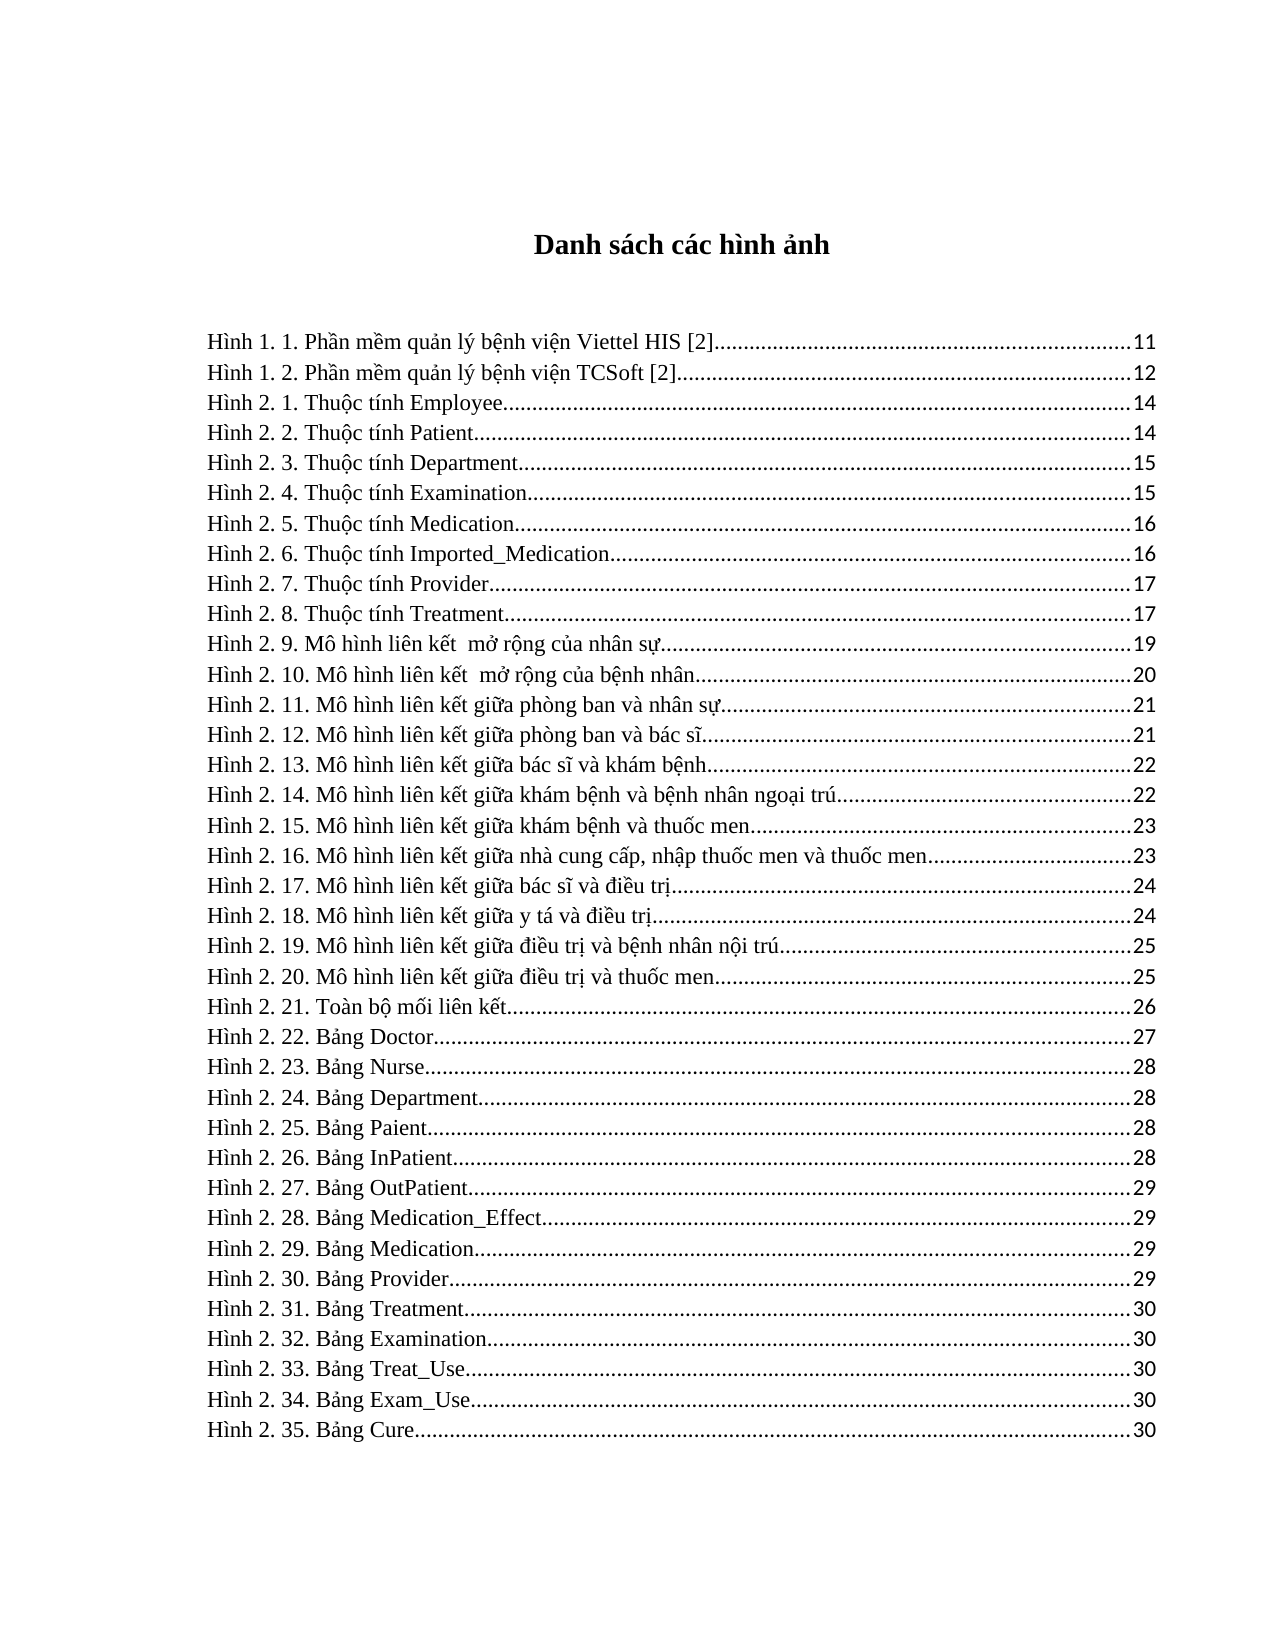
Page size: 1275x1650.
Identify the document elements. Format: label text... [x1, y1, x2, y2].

text Hình 2. 26. Bảng InPatient 28 [207, 1143, 1157, 1171]
text Hình 2. 13. Mô hình liên kết giữa bác sĩ và khám bệnh 22 [207, 750, 1157, 778]
text Hình 2. 24. Bảng Department 28 [207, 1083, 1157, 1111]
text Hình 2. 20. Mô hình liên kết giữa điều trị và thuốc men 25 [207, 962, 1157, 990]
text Danh sách các hình ảnh [207, 227, 1157, 261]
text Hình 2. 7. Thuộc tính Provider 17 [207, 569, 1157, 597]
text Hình 2. 19. Mô hình liên kết giữa điều trị và bệnh nhân nội trú 25 [207, 932, 1157, 960]
text Hình 2. 25. Bảng Paient 28 [207, 1113, 1157, 1141]
text Hình 2. 18. Mô hình liên kết giữa y tá và điều trị 24 [207, 901, 1157, 929]
text Hình 2. 5. Thuộc tính Medication 16 [207, 509, 1157, 537]
text Hình 2. 6. Thuộc tính Imported_Medication 16 [207, 539, 1157, 567]
text Hình 2. 15. Mô hình liên kết giữa khám bệnh và thuốc men 23 [207, 811, 1157, 839]
text Hình 2. 4. Thuộc tính Examination 15 [207, 478, 1157, 507]
text Hình 2. 22. Bảng Doctor 27 [207, 1022, 1157, 1050]
text Hình 2. 1. Thuộc tính Employee 14 [207, 388, 1157, 416]
text Hình 2. 31. Bảng Treatment 30 [207, 1294, 1157, 1322]
text Hình 2. 2. Thuộc tính Patient 14 [207, 418, 1157, 446]
text Hình 2. 21. Toàn bộ mối liên kết 26 [207, 992, 1157, 1020]
text Hình 2. 29. Bảng Medication 29 [207, 1234, 1157, 1262]
text Hình 2. 16. Mô hình liên kết giữa nhà cung cấp, nhập thuốc men và thuốc men 23 [207, 841, 1157, 869]
text Hình 2. 28. Bảng Medication_Effect 29 [207, 1203, 1157, 1232]
text Hình 2. 12. Mô hình liên kết giữa phòng ban và bác sĩ 21 [207, 720, 1157, 748]
text Hình 1. 2. Phần mềm quản lý bệnh viện TCSoft [2] 12 [207, 358, 1157, 386]
text Hình 2. 9. Mô hình liên kết mở rộng của nhân sự 19 [207, 629, 1157, 658]
text Hình 2. 14. Mô hình liên kết giữa khám bệnh và bệnh nhân ngoại trú 22 [207, 781, 1157, 809]
text Hình 2. 10. Mô hình liên kết mở rộng của bệnh nhân 20 [207, 660, 1157, 688]
text Hình 2. 17. Mô hình liên kết giữa bác sĩ và điều trị 24 [207, 871, 1157, 899]
text Hình 2. 35. Bảng Cure 30 [207, 1415, 1157, 1443]
text Hình 2. 11. Mô hình liên kết giữa phòng ban và nhân sự 21 [207, 690, 1157, 718]
text Hình 2. 34. Bảng Exam_Use 30 [207, 1385, 1157, 1413]
text Hình 2. 23. Bảng Nurse 28 [207, 1052, 1157, 1081]
text Hình 1. 1. Phần mềm quản lý bệnh viện Viettel HIS [2] 11 [207, 327, 1157, 356]
text Hình 2. 3. Thuộc tính Department 15 [207, 448, 1157, 476]
text Hình 2. 33. Bảng Treat_Use 30 [207, 1354, 1157, 1383]
text Hình 2. 32. Bảng Examination 30 [207, 1324, 1157, 1352]
text Hình 2. 27. Bảng OutPatient 29 [207, 1173, 1157, 1201]
text Hình 2. 8. Thuộc tính Treatment 17 [207, 599, 1157, 627]
text Hình 2. 30. Bảng Provider 29 [207, 1264, 1157, 1292]
